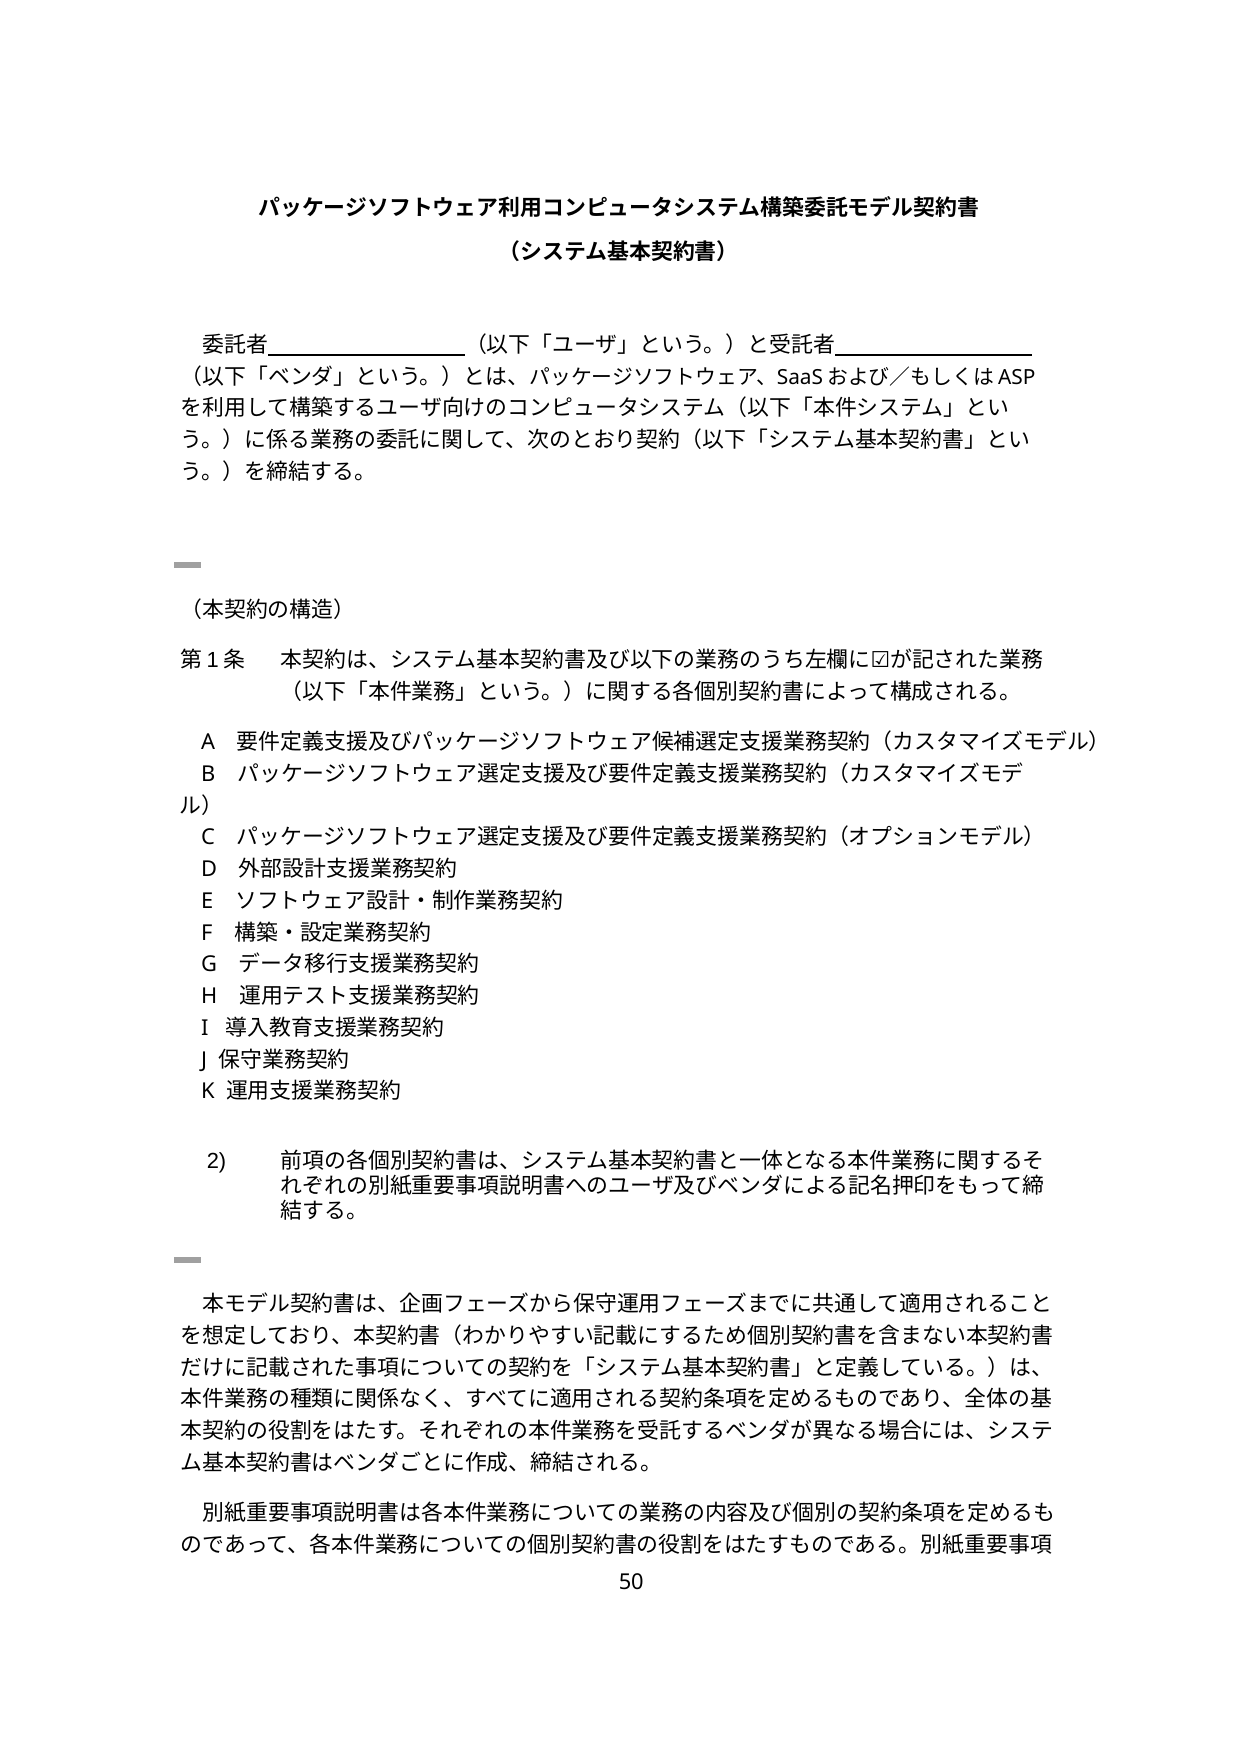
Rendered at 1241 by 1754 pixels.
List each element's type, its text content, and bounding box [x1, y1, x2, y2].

text B パッケージソフトウェア選定支援及び要件定義支援業務契約（カスタマイズモデル） [179, 756, 1060, 819]
subtitle 2) 前項の各個別契約書は、システム基本契約書と一体となる本件業務に関するそれぞれの別紙重要事項説明書へのユーザ及びベンダによる記名押印をもって締結する。 [207, 1149, 1060, 1224]
text E ソフトウェア設計・制作業務契約 [179, 883, 1060, 914]
text A 要件定義支援及びパッケージソフトウェア候補選定支援業務契約（カスタマイズモデル） [179, 724, 1129, 756]
text C パッケージソフトウェア選定支援及び要件定義支援業務契約（オプションモデル） [179, 819, 1060, 851]
text G データ移行支援業務契約 [179, 946, 1060, 978]
text I 導入教育支援業務契約 [179, 1010, 1060, 1042]
subtitle 第1条 本契約は、システム基本契約書及び以下の業務のうち左欄に☑が記された業務（以下「本件業務」という。）に関する各個別契約書によって構成される。 [180, 642, 1060, 705]
text （システム基本契約書） [177, 239, 1060, 264]
text 本モデル契約書は、企画フェーズから保守運用フェーズまでに共通して適用されることを想定しており、本契約書（わかりやすい記載にするため個別契約書を含まない本契約書だけに記載された事項についての契約を「システム基本契約書」と定義している。）は、本件業務の種類に関係なく、すべてに適用される契約条項を定めるものであり、全体の基本契約の役割をはたす。それぞれの本件業務を受託するベンダが異なる場合には、システム基本契約書はベンダごとに作成、締結される。 [180, 1286, 1060, 1476]
text K 運用支援業務契約 [201, 1073, 1060, 1105]
text D 外部設計支援業務契約 [179, 851, 1060, 883]
text 委託者 （以下「ユーザ」という。）と受託者 （以下「ベンダ」という。）とは、パッケージソフトウェア、SaaSおよび／もしくはASPを利用して構築するユーザ向けのコンピュータシステム（以下「本件システム」という。）に係る業務の委託に関して、次のとおり契約（以下「システム基本契約書」という。）を締結する。 [180, 327, 1060, 485]
text H 運用テスト支援業務契約 [179, 978, 1060, 1010]
text F 構築・設定業務契約 [179, 914, 1060, 946]
text パッケージソフトウェア利用コンピュータシステム構築委託モデル契約書 [177, 196, 1060, 221]
subtitle （本契約の構造） [180, 592, 1060, 623]
text J 保守業務契約 [179, 1042, 1060, 1073]
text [180, 1495, 1060, 1558]
